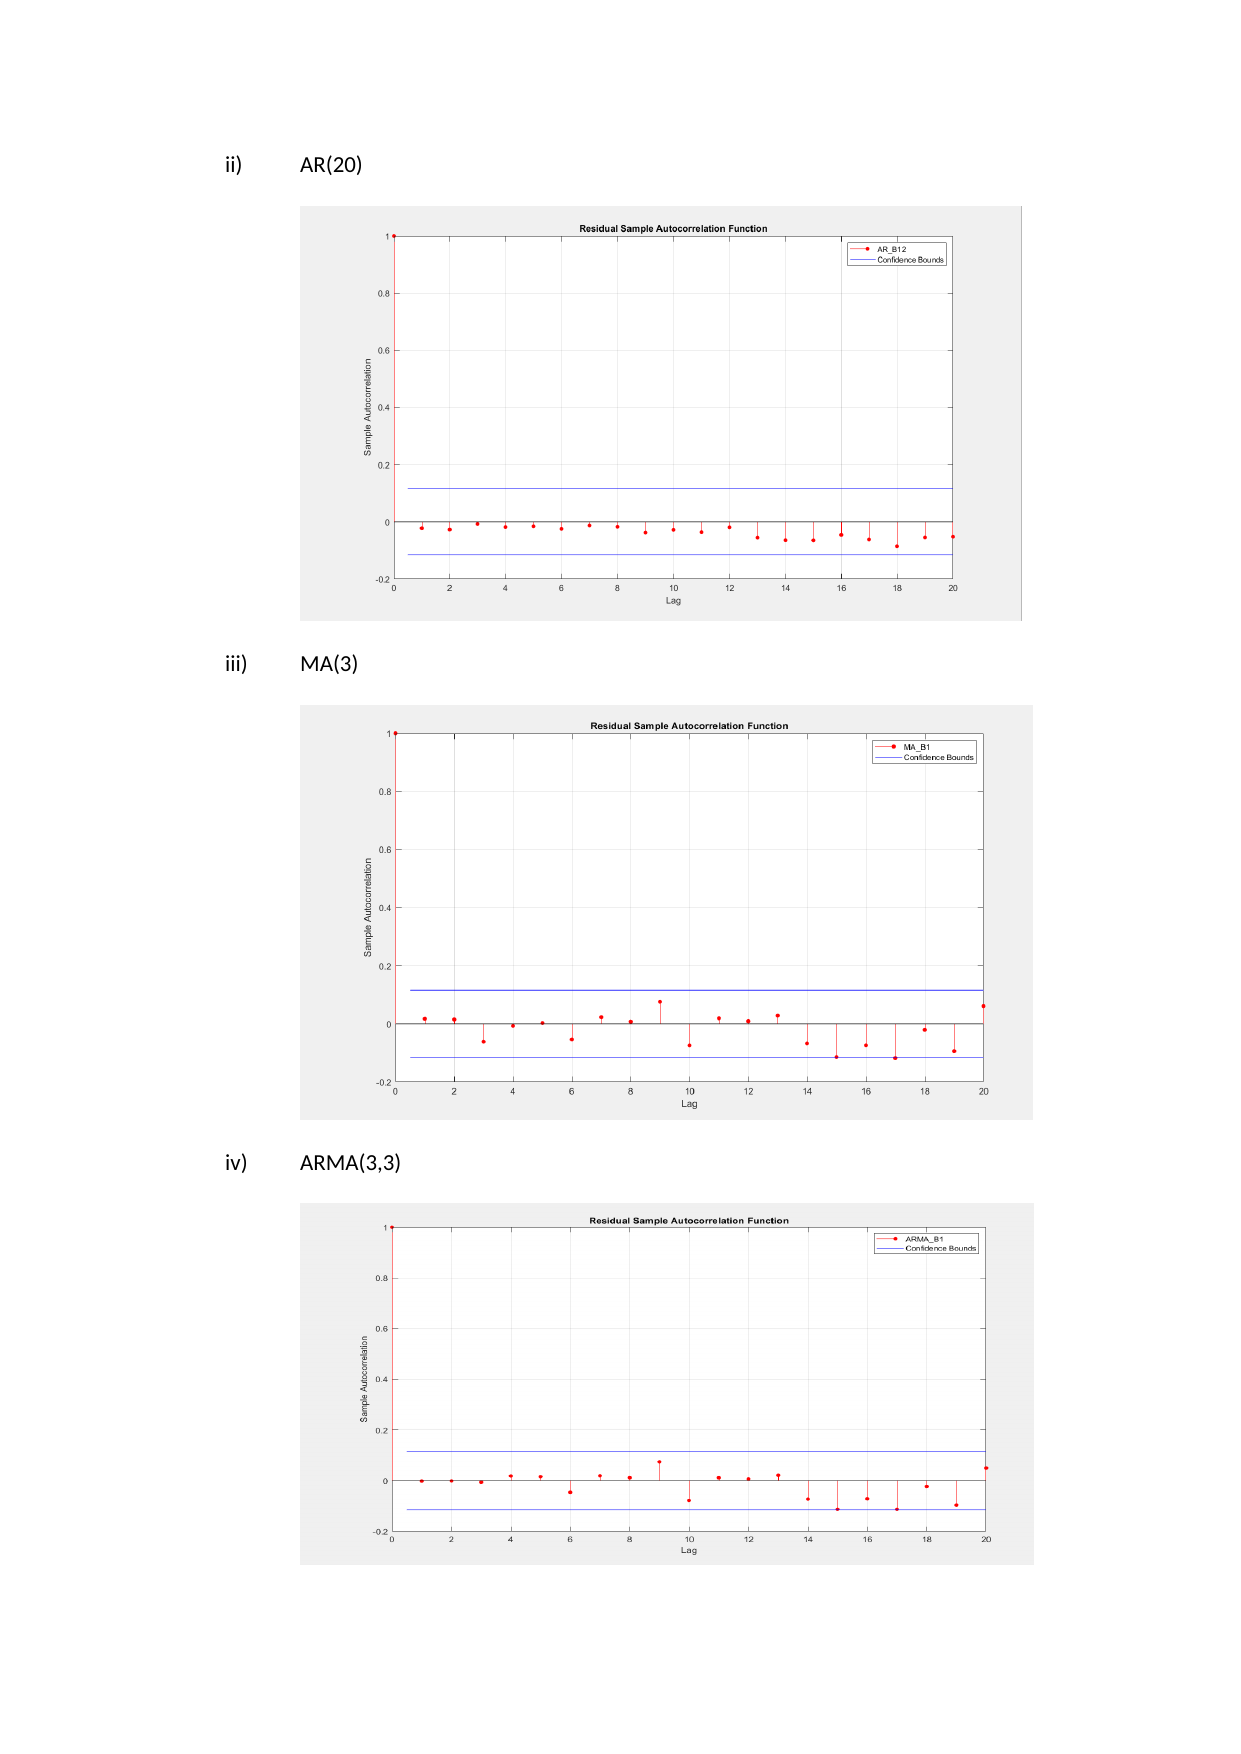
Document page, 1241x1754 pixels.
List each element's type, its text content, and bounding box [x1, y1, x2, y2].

picture [300, 705, 1033, 1120]
list ARMA(3,3) [225, 1148, 1090, 1176]
picture [300, 1203, 1034, 1565]
picture [300, 206, 1022, 621]
list MA(3) [225, 649, 1090, 677]
list AR(20) [225, 150, 1090, 178]
